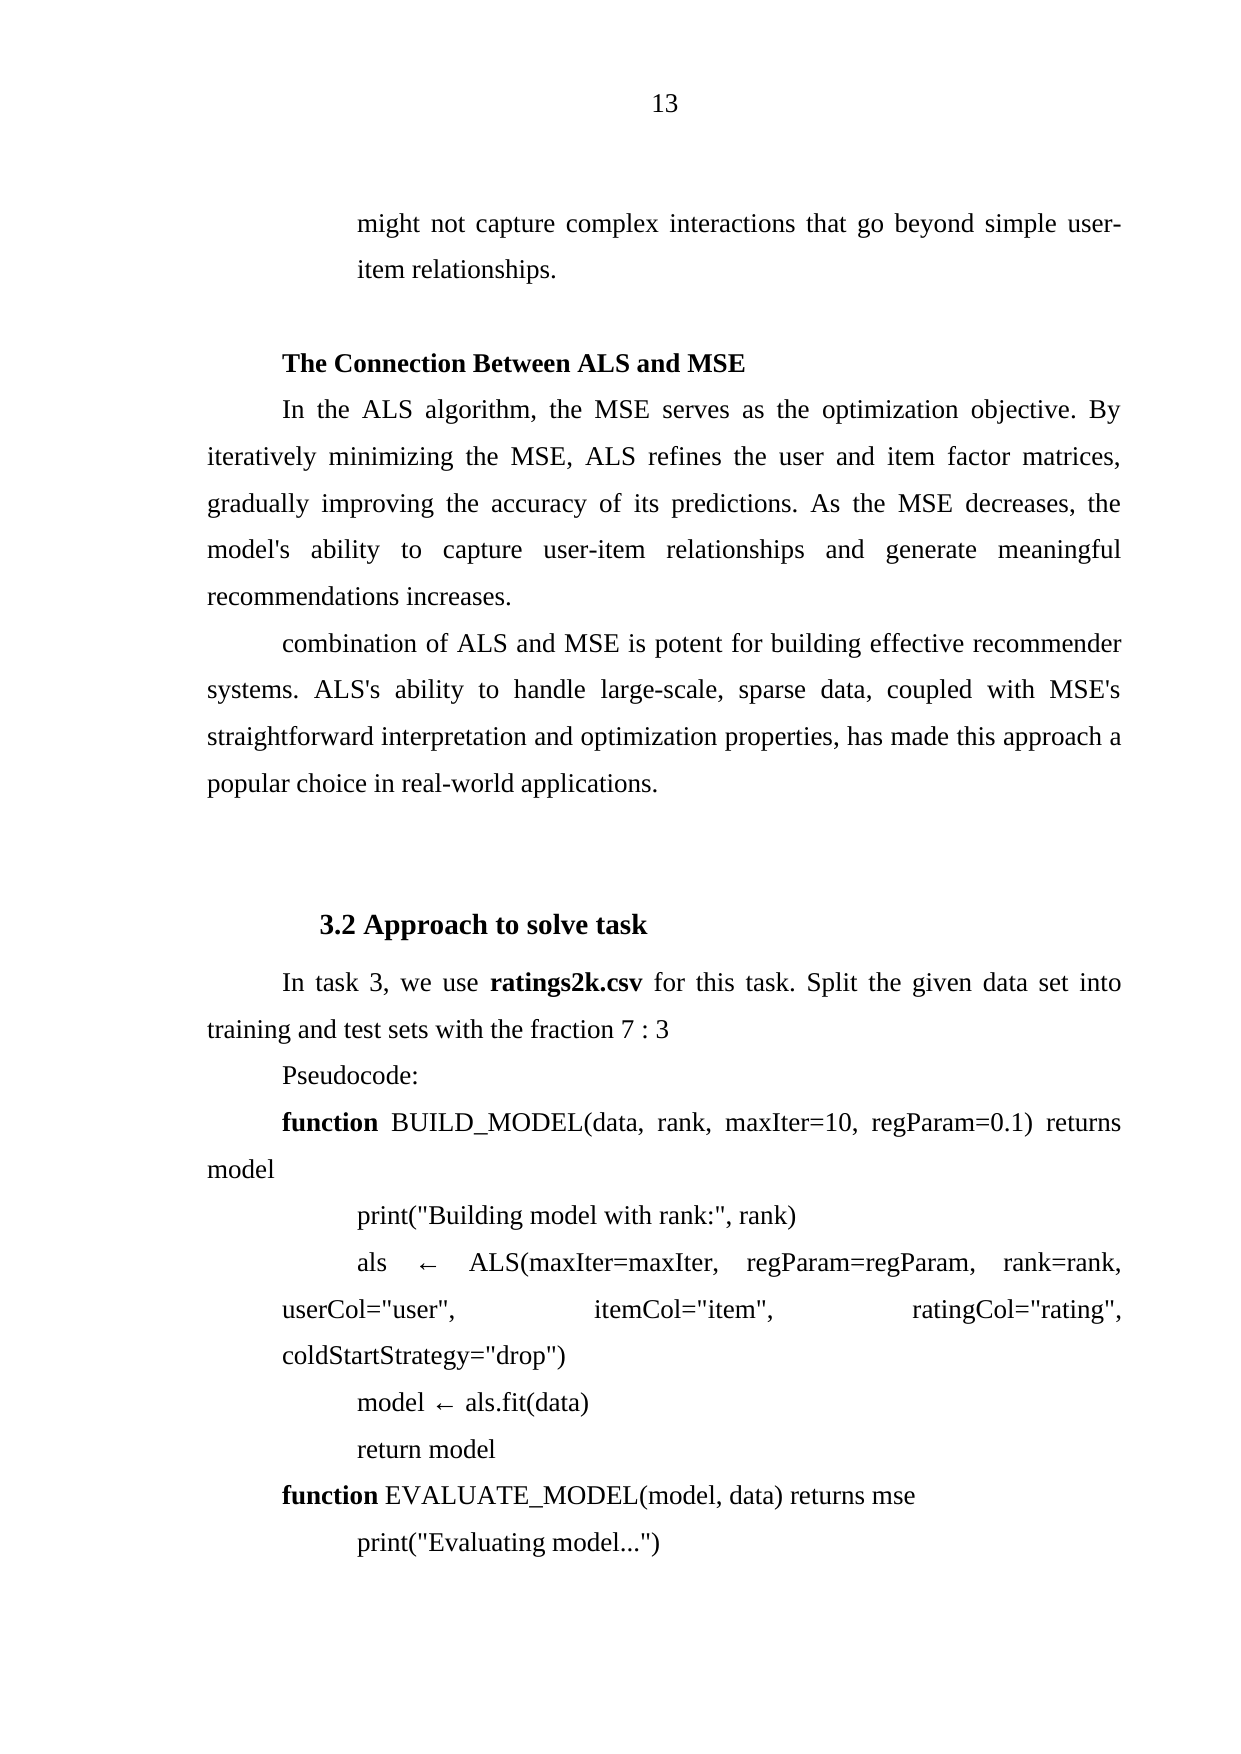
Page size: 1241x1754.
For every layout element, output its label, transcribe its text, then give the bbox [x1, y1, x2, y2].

text als ← ALS(maxIter=maxIter, regParam=regParam, rank=rank, userCol="user", itemCol="item", ratingCol="rating", coldStartStrategy="drop") [282, 1246, 1122, 1371]
subtitle Approach to solve task [319, 907, 1122, 940]
text print("Building model with rank:", rank) [282, 1199, 1122, 1231]
text combination of ALS and MSE is potent for building effective recommender systems. ALS's ability to handle large-scale, sparse data, coupled with MSE's straightforward interpretation and optimization properties, has made this approach a popular choice in real-world applications. [207, 627, 1122, 798]
text The Connection Between ALS and MSE [207, 347, 1122, 378]
text model ← als.fit(data) [282, 1386, 1122, 1417]
text Pseudocode: [207, 1059, 1122, 1091]
text return model [282, 1433, 1122, 1464]
text function BUILD_MODEL(data, rank, maxIter=10, regParam=0.1) returns model [207, 1106, 1122, 1184]
text print("Evaluating model...") [282, 1526, 1122, 1557]
text function EVALUATE_MODEL(model, data) returns mse [207, 1479, 1122, 1511]
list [319, 207, 1122, 284]
text In task 3, we use ratings2k.csv for this task. Split the given data set into training and test sets with the fraction 7 : 3 [207, 966, 1122, 1044]
text In the ALS algorithm, the MSE serves as the optimization objective. By iteratively minimizing the MSE, ALS refines the user and item factor matrices, gradually improving the accuracy of its predictions. As the MSE decreases, the model's ability to capture user-item relationships and generate meaningful recommendations increases. [207, 393, 1122, 611]
